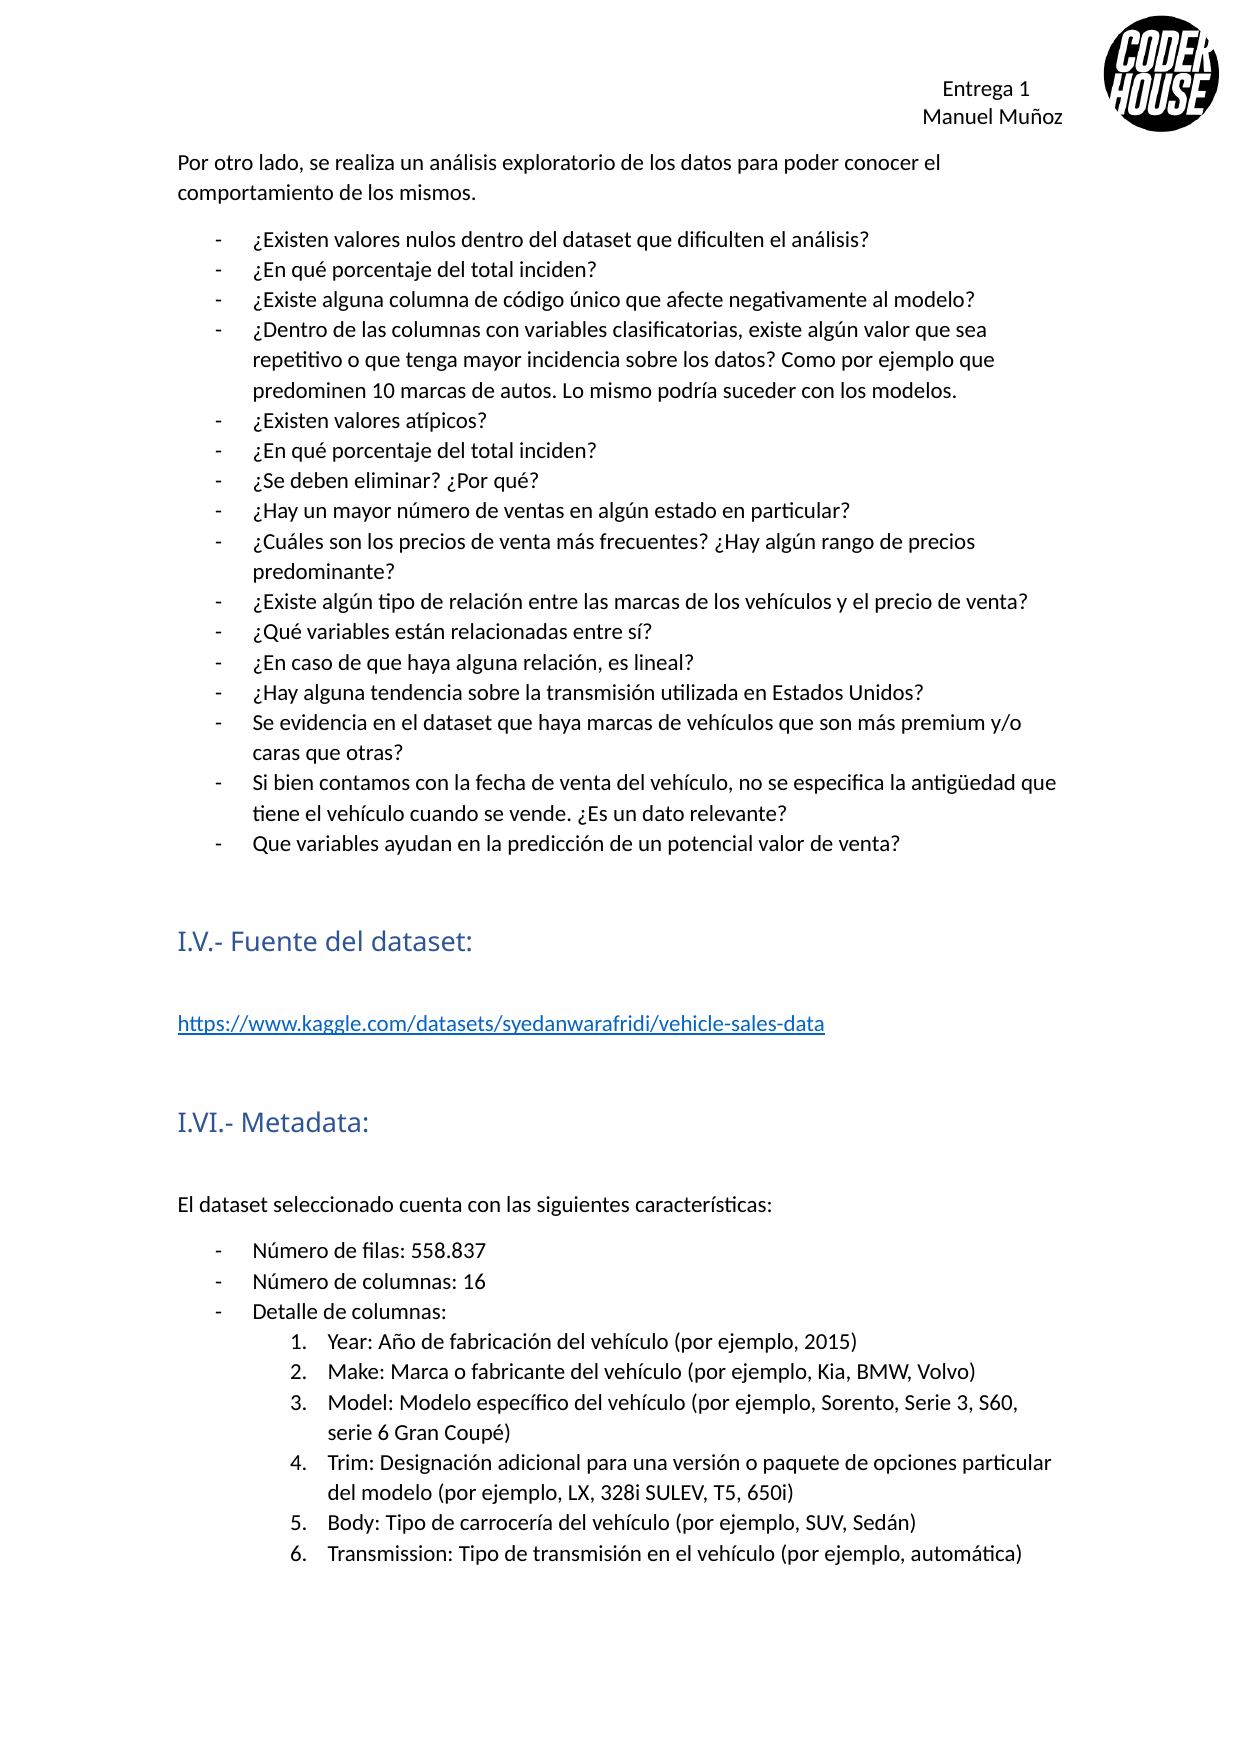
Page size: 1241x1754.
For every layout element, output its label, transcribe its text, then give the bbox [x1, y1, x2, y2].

text Por otro lado, se realiza un análisis exploratorio de los datos para poder conocer el comportamiento de los mismos. [177, 148, 1063, 206]
list ¿Existe algún tipo de relación entre las marcas de los vehículos y el precio de venta? [215, 587, 1063, 615]
list Detalle de columnas: [215, 1297, 1063, 1325]
list ¿En qué porcentaje del total inciden? [215, 255, 1063, 283]
list ¿Existe alguna columna de código único que afecte negativamente al modelo? [215, 285, 1063, 313]
list ¿Hay alguna tendencia sobre la transmisión utilizada en Estados Unidos? [215, 678, 1063, 706]
list Se evidencia en el dataset que haya marcas de vehículos que son más premium y/o caras que otras? [215, 708, 1063, 766]
list ¿En caso de que haya alguna relación, es lineal? [215, 648, 1063, 676]
picture [1100, 12, 1222, 135]
list ¿Hay un mayor número de ventas en algún estado en particular? [215, 497, 1063, 524]
list Make: Marca o fabricante del vehículo (por ejemplo, Kia, BMW, Volvo) [290, 1357, 1063, 1385]
text El dataset seleccionado cuenta con las siguientes características: [177, 1190, 1063, 1218]
text https://www.kaggle.com/datasets/syedanwarafridi/vehicle-sales-data [177, 1009, 1063, 1037]
subtitle I.V.- Fuente del dataset: [177, 923, 1063, 959]
list Model: Modelo específico del vehículo (por ejemplo, Sorento, Serie 3, S60, serie 6 Gran Coupé) [290, 1388, 1063, 1446]
list Year: Año de fabricación del vehículo (por ejemplo, 2015) [290, 1327, 1063, 1355]
list Transmission: Tipo de transmisión en el vehículo (por ejemplo, automática) [290, 1539, 1063, 1567]
list Si bien contamos con la fecha de venta del vehículo, no se especifica la antigüedad que tiene el vehículo cuando se vende. ¿Es un dato relevante? [215, 768, 1063, 827]
list ¿Existen valores nulos dentro del dataset que dificulten el análisis? [215, 225, 1063, 253]
list ¿Qué variables están relacionadas entre sí? [215, 617, 1063, 645]
list Número de filas: 558.837 [215, 1237, 1063, 1264]
list ¿En qué porcentaje del total inciden? [215, 436, 1063, 464]
list ¿Dentro de las columnas con variables clasificatorias, existe algún valor que sea repetitivo o que tenga mayor incidencia sobre los datos? Como por ejemplo que predominen 10 marcas de autos. Lo mismo podría suceder con los modelos. [215, 315, 1063, 404]
list ¿Existen valores atípicos? [215, 406, 1063, 434]
list ¿Se deben eliminar? ¿Por qué? [215, 466, 1063, 494]
list ¿Cuáles son los precios de venta más frecuentes? ¿Hay algún rango de precios predominante? [215, 527, 1063, 585]
list Body: Tipo de carrocería del vehículo (por ejemplo, SUV, Sedán) [290, 1508, 1063, 1536]
list Número de columnas: 16 [215, 1267, 1063, 1295]
list Trim: Designación adicional para una versión o paquete de opciones particular del modelo (por ejemplo, LX, 328i SULEV, T5, 650i) [290, 1448, 1063, 1506]
subtitle I.VI.- Metadata: [177, 1103, 1063, 1140]
list Que variables ayudan en la predicción de un potencial valor de venta? [215, 829, 1063, 857]
